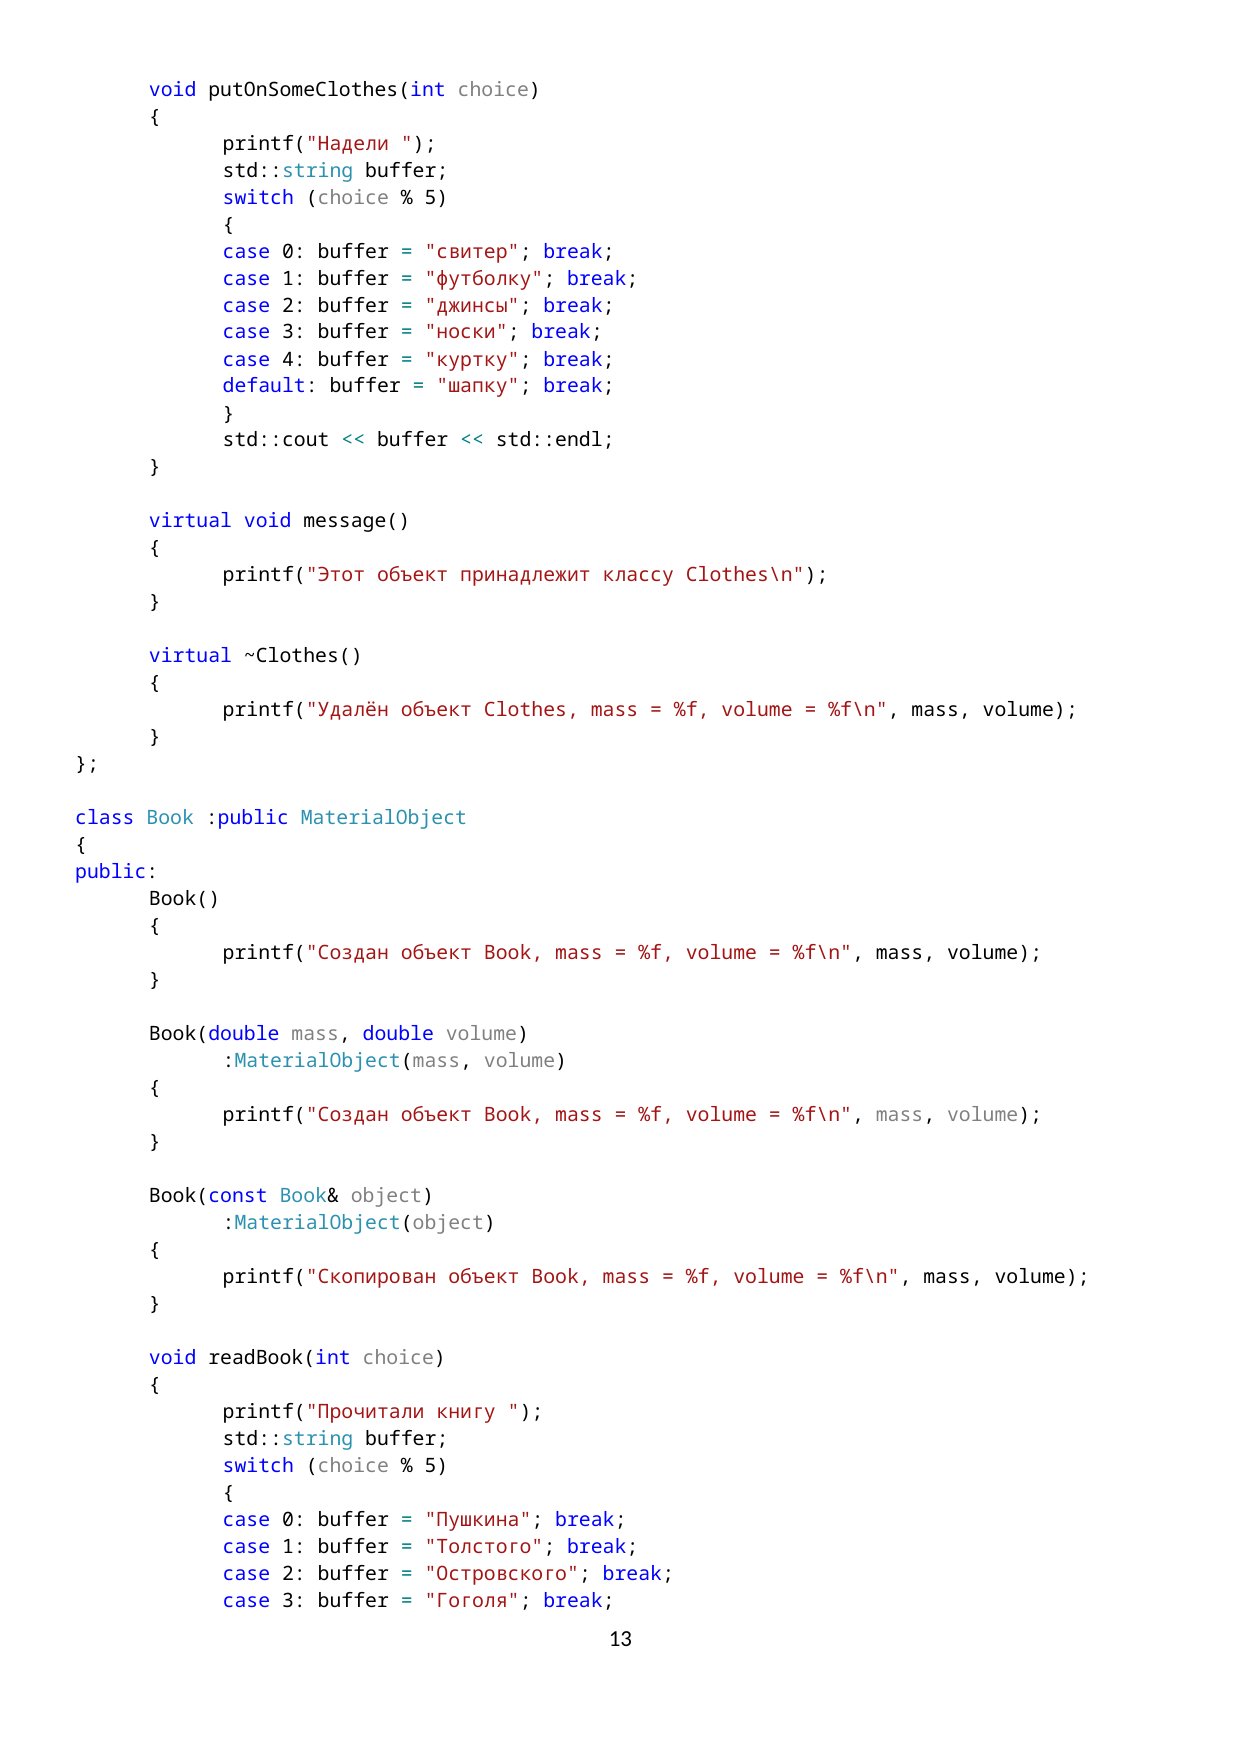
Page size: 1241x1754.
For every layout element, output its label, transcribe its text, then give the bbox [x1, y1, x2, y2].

text public: [75, 857, 1165, 884]
text { [75, 911, 1165, 938]
text case 3: buffer = "Гоголя"; break; [75, 1586, 1165, 1613]
text { [75, 1073, 1165, 1100]
text virtual ~Clothes() [75, 642, 1165, 668]
text } [75, 722, 1165, 749]
text case 2: buffer = "джинсы"; break; [75, 291, 1165, 318]
text :MaterialObject(object) [75, 1208, 1165, 1235]
text case 4: buffer = "куртку"; break; [75, 345, 1165, 372]
text } [75, 453, 1165, 480]
text { [75, 830, 1165, 857]
text Book(double mass, double volume) [75, 1019, 1165, 1046]
text virtual void message() [75, 507, 1165, 534]
text void readBook(int choice) [75, 1343, 1165, 1370]
text printf("Прочитали книгу "); [75, 1397, 1165, 1424]
text case 2: buffer = "Островского"; break; [75, 1559, 1165, 1586]
text case 3: buffer = "носки"; break; [75, 318, 1165, 345]
text printf("Этот объект принадлежит классу Clothes\n"); [75, 561, 1165, 588]
text case 0: buffer = "Пушкина"; break; [75, 1505, 1165, 1532]
text } [75, 1127, 1165, 1154]
text { [75, 210, 1165, 237]
text std::cout << buffer << std::endl; [75, 426, 1165, 453]
text printf("Надели "); [75, 129, 1165, 156]
text std::string buffer; [75, 1424, 1165, 1451]
text std::string buffer; [75, 156, 1165, 183]
text printf("Создан объект Book, mass = %f, volume = %f\n", mass, volume); [75, 1100, 1165, 1127]
text printf("Скопирован объект Book, mass = %f, volume = %f\n", mass, volume); [75, 1262, 1165, 1289]
text }; [75, 749, 1165, 776]
text } [75, 965, 1165, 992]
text :MaterialObject(mass, volume) [75, 1046, 1165, 1073]
text printf("Создан объект Book, mass = %f, volume = %f\n", mass, volume); [75, 938, 1165, 965]
text { [75, 534, 1165, 561]
text { [75, 1370, 1165, 1397]
text case 1: buffer = "Толстого"; break; [75, 1532, 1165, 1559]
text void putOnSomeClothes(int choice) [75, 75, 1165, 102]
text switch (choice % 5) [75, 183, 1165, 210]
text } [75, 399, 1165, 426]
text } [75, 588, 1165, 614]
text } [75, 1289, 1165, 1316]
text { [75, 1478, 1165, 1505]
text printf("Удалён объект Clothes, mass = %f, volume = %f\n", mass, volume); [75, 696, 1165, 722]
text { [75, 102, 1165, 129]
text Book() [75, 884, 1165, 911]
text { [75, 668, 1165, 696]
text case 1: buffer = "футболку"; break; [75, 264, 1165, 291]
text { [75, 1235, 1165, 1262]
text default: buffer = "шапку"; break; [75, 372, 1165, 399]
text class Book :public MaterialObject [75, 803, 1165, 830]
text switch (choice % 5) [75, 1451, 1165, 1478]
text case 0: buffer = "свитер"; break; [75, 237, 1165, 264]
text Book(const Book& object) [75, 1181, 1165, 1208]
